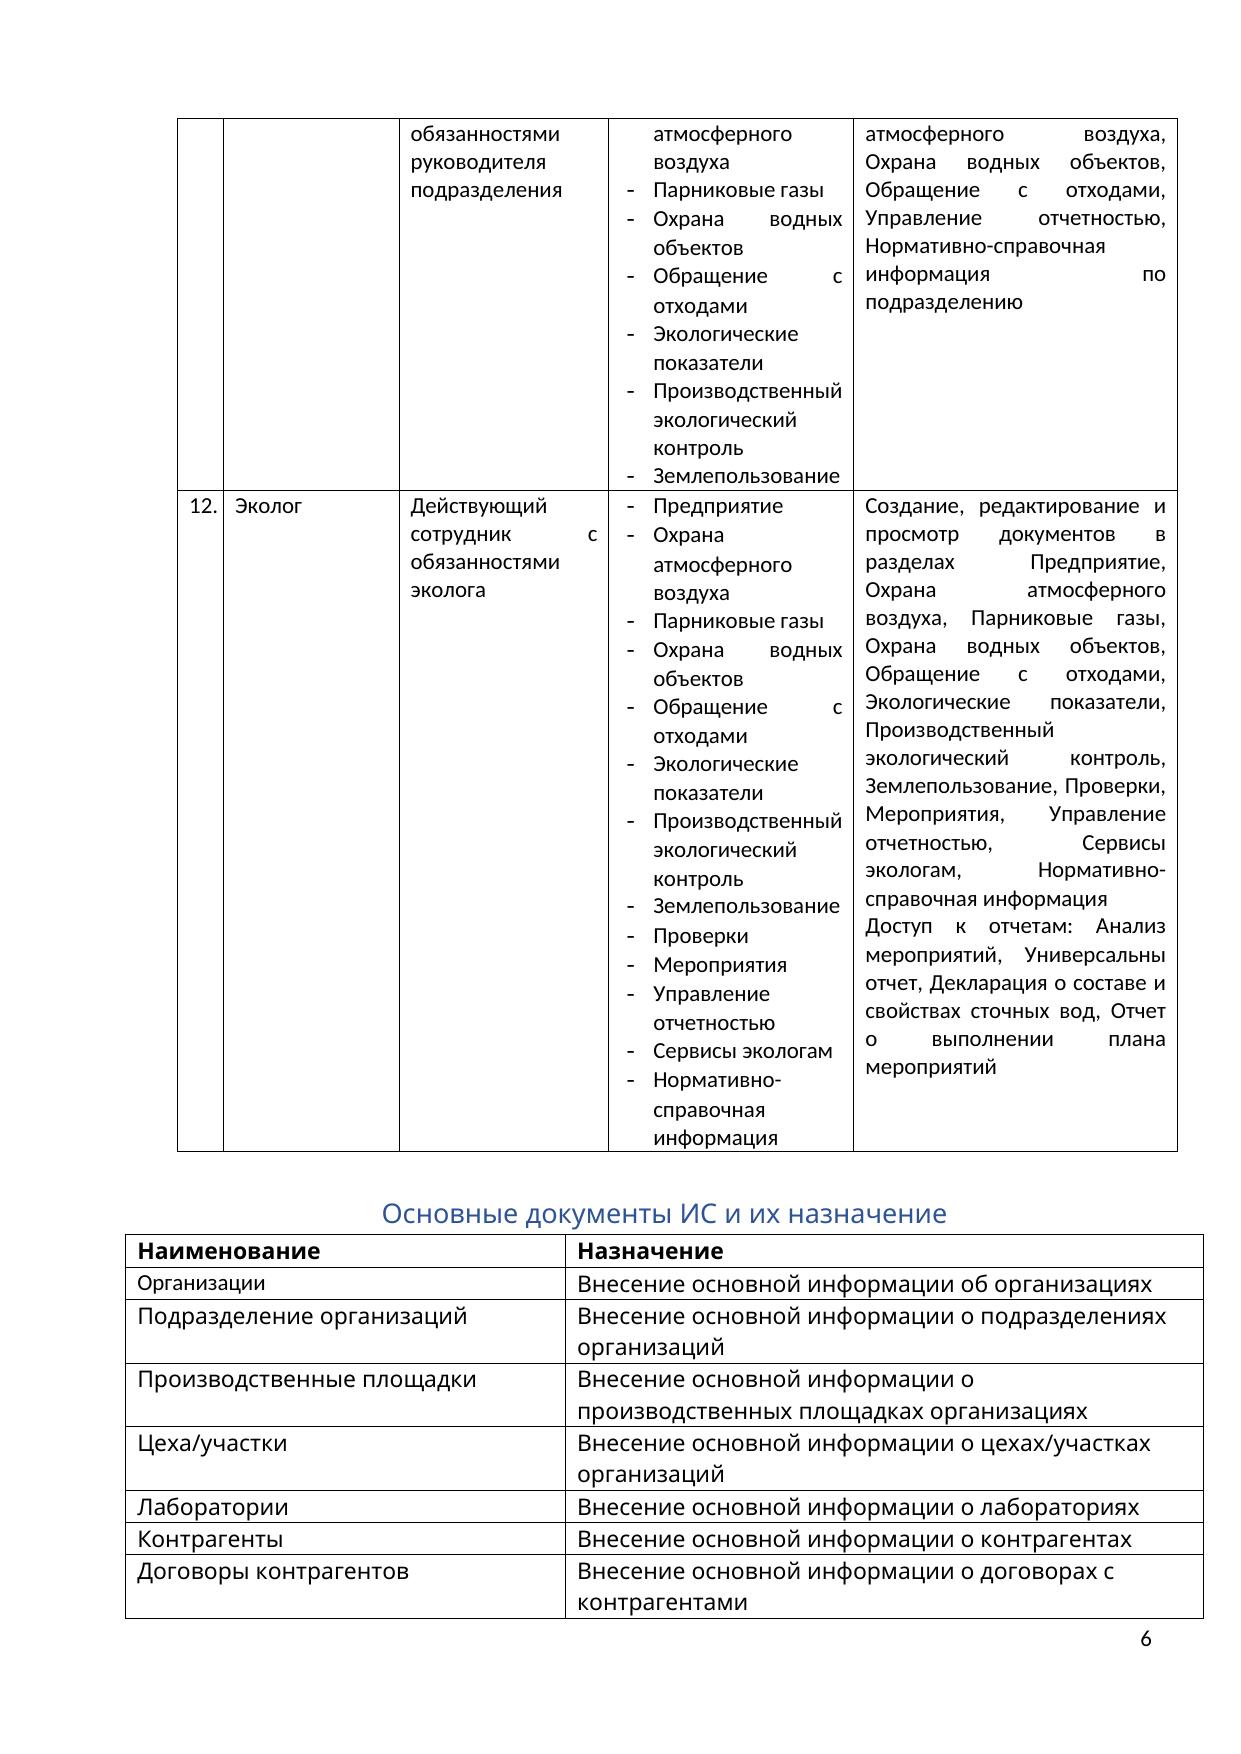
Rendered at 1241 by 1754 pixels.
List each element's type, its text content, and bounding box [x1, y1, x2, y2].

table_cell Организации [126, 1268, 565, 1299]
table_cell Внесение основной информации о производственных площадках организациях [566, 1364, 1203, 1426]
table_cell Внесение основной информации об организациях [566, 1268, 1203, 1299]
table_cell Внесение основной информации о подразделениях организаций [566, 1300, 1203, 1362]
table_cell Действующий сотрудник с обязанностями эколога [400, 491, 608, 1151]
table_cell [609, 119, 853, 490]
table_cell [178, 491, 223, 1151]
table_cell Производственные площадки [126, 1364, 565, 1426]
table_header Назначение [566, 1235, 1203, 1267]
table_cell [178, 119, 223, 490]
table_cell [854, 119, 1177, 490]
table_cell Контрагенты [126, 1523, 565, 1554]
table_cell Эколог [224, 491, 399, 1151]
table_cell Внесение основной информации о лабораториях [566, 1491, 1203, 1522]
table_cell Создание, редактирование и просмотр документов в разделах Предприятие, Охрана атмосферного воздуха, Парниковые газы, Охрана водных объектов, Обращение с отходами, Экологические показатели, Производственный экологический контроль, Землепользование, Проверки, Мероприятия, Управление отчетностью, Сервисы экологам, Нормативно-справочная информация Доступ к отчетам: Анализ мероприятий, Универсальны отчет, Декларация о составе и свойствах сточных вод, Отчет о выполнении плана мероприятий [854, 491, 1177, 1151]
table_cell Лаборатории [126, 1491, 565, 1522]
table_cell Внесение основной информации о контрагентах [566, 1523, 1203, 1554]
table_cell Цеха/участки [126, 1427, 565, 1489]
table_header Наименование [126, 1235, 565, 1267]
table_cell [400, 119, 608, 490]
table_cell Внесение основной информации о цехах/участках организаций [566, 1427, 1203, 1489]
table_cell Внесение основной информации о договорах с контрагентами [566, 1555, 1203, 1618]
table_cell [224, 119, 399, 490]
table_cell Предприятие Охрана атмосферного воздуха Парниковые газы Охрана водных объектов Обращение с отходами Экологические показатели Производственный экологический контроль Землепользование Проверки Мероприятия Управление отчетностью Сервисы экологам Нормативно-справочная информация [609, 491, 853, 1151]
subtitle Основные документы ИС и их назначение [177, 1194, 1152, 1231]
table_cell Подразделение организаций [126, 1300, 565, 1362]
table_cell Договоры контрагентов [126, 1555, 565, 1618]
